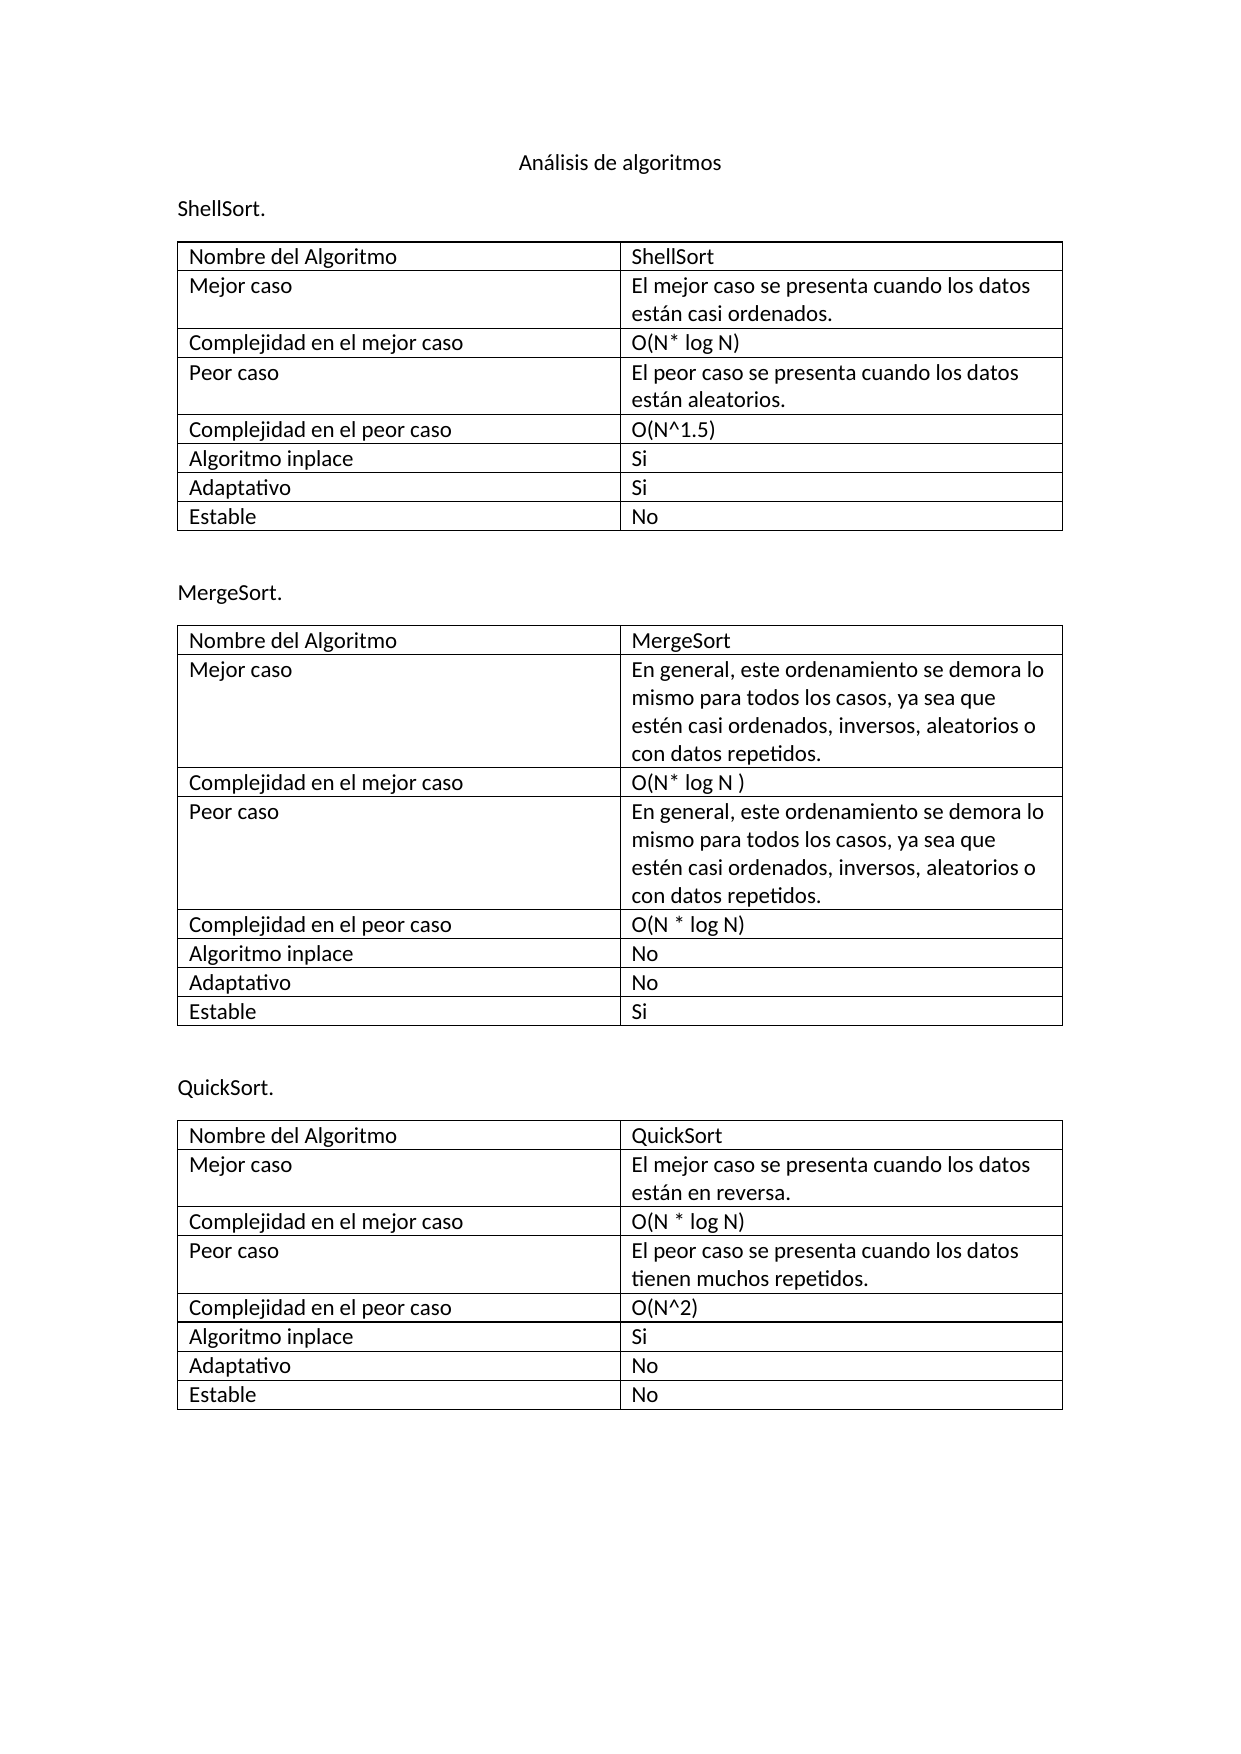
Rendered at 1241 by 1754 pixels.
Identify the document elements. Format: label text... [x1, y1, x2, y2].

text ShellSort. [177, 194, 1063, 222]
table_cell Algoritmo inplace [178, 444, 620, 472]
table_cell O(N* log N) [621, 329, 1062, 357]
table_cell Peor caso [178, 358, 620, 414]
table_cell O(N^1.5) [621, 415, 1062, 443]
table_cell Si [621, 1323, 1062, 1351]
table_cell No [621, 968, 1062, 996]
table_cell No [621, 1352, 1062, 1379]
table_cell El mejor caso se presenta cuando los datos están en reversa. [621, 1150, 1062, 1206]
table_header MergeSort [621, 626, 1062, 654]
table_header QuickSort [621, 1121, 1062, 1149]
table_cell El peor caso se presenta cuando los datos están aleatorios. [621, 358, 1062, 414]
text MergeSort. [177, 578, 1063, 606]
table_cell Mejor caso [178, 271, 620, 327]
table_cell Complejidad en el mejor caso [178, 329, 620, 357]
table_cell No [621, 502, 1062, 530]
table_cell Complejidad en el peor caso [178, 910, 620, 938]
table_header Nombre del Algoritmo [178, 626, 620, 654]
table_cell No [621, 1381, 1062, 1409]
table_cell Complejidad en el mejor caso [178, 768, 620, 796]
table_cell Peor caso [178, 1236, 620, 1292]
table_cell En general, este ordenamiento se demora lo mismo para todos los casos, ya sea que estén casi ordenados, inversos, aleatorios o con datos repetidos. [621, 797, 1062, 909]
table_cell Peor caso [178, 797, 620, 909]
table_header Nombre del Algoritmo [178, 243, 620, 270]
table_cell Estable [178, 997, 620, 1025]
table_cell Estable [178, 1381, 620, 1409]
table_cell Adaptativo [178, 1352, 620, 1379]
table_cell Estable [178, 502, 620, 530]
table_cell Adaptativo [178, 968, 620, 996]
table_cell El mejor caso se presenta cuando los datos están casi ordenados. [621, 271, 1062, 327]
table_cell Algoritmo inplace [178, 1323, 620, 1351]
table_cell Complejidad en el peor caso [178, 415, 620, 443]
table_cell Si [621, 444, 1062, 472]
table_cell Mejor caso [178, 655, 620, 767]
table_header ShellSort [621, 243, 1062, 270]
table_cell Si [621, 997, 1062, 1025]
table_cell O(N^2) [621, 1294, 1062, 1321]
table_cell Mejor caso [178, 1150, 620, 1206]
table_cell El peor caso se presenta cuando los datos tienen muchos repetidos. [621, 1236, 1062, 1292]
table_cell Complejidad en el peor caso [178, 1294, 620, 1321]
table_cell O(N * log N) [621, 910, 1062, 938]
table_cell En general, este ordenamiento se demora lo mismo para todos los casos, ya sea que estén casi ordenados, inversos, aleatorios o con datos repetidos. [621, 655, 1062, 767]
text QuickSort. [177, 1073, 1063, 1101]
table_cell O(N * log N) [621, 1207, 1062, 1235]
table_cell Complejidad en el mejor caso [178, 1207, 620, 1235]
table_cell No [621, 939, 1062, 967]
text Análisis de algoritmos [177, 148, 1063, 176]
table_cell O(N* log N ) [621, 768, 1062, 796]
table_cell Algoritmo inplace [178, 939, 620, 967]
table_cell Adaptativo [178, 473, 620, 501]
table_cell Si [621, 473, 1062, 501]
table_header Nombre del Algoritmo [178, 1121, 620, 1149]
